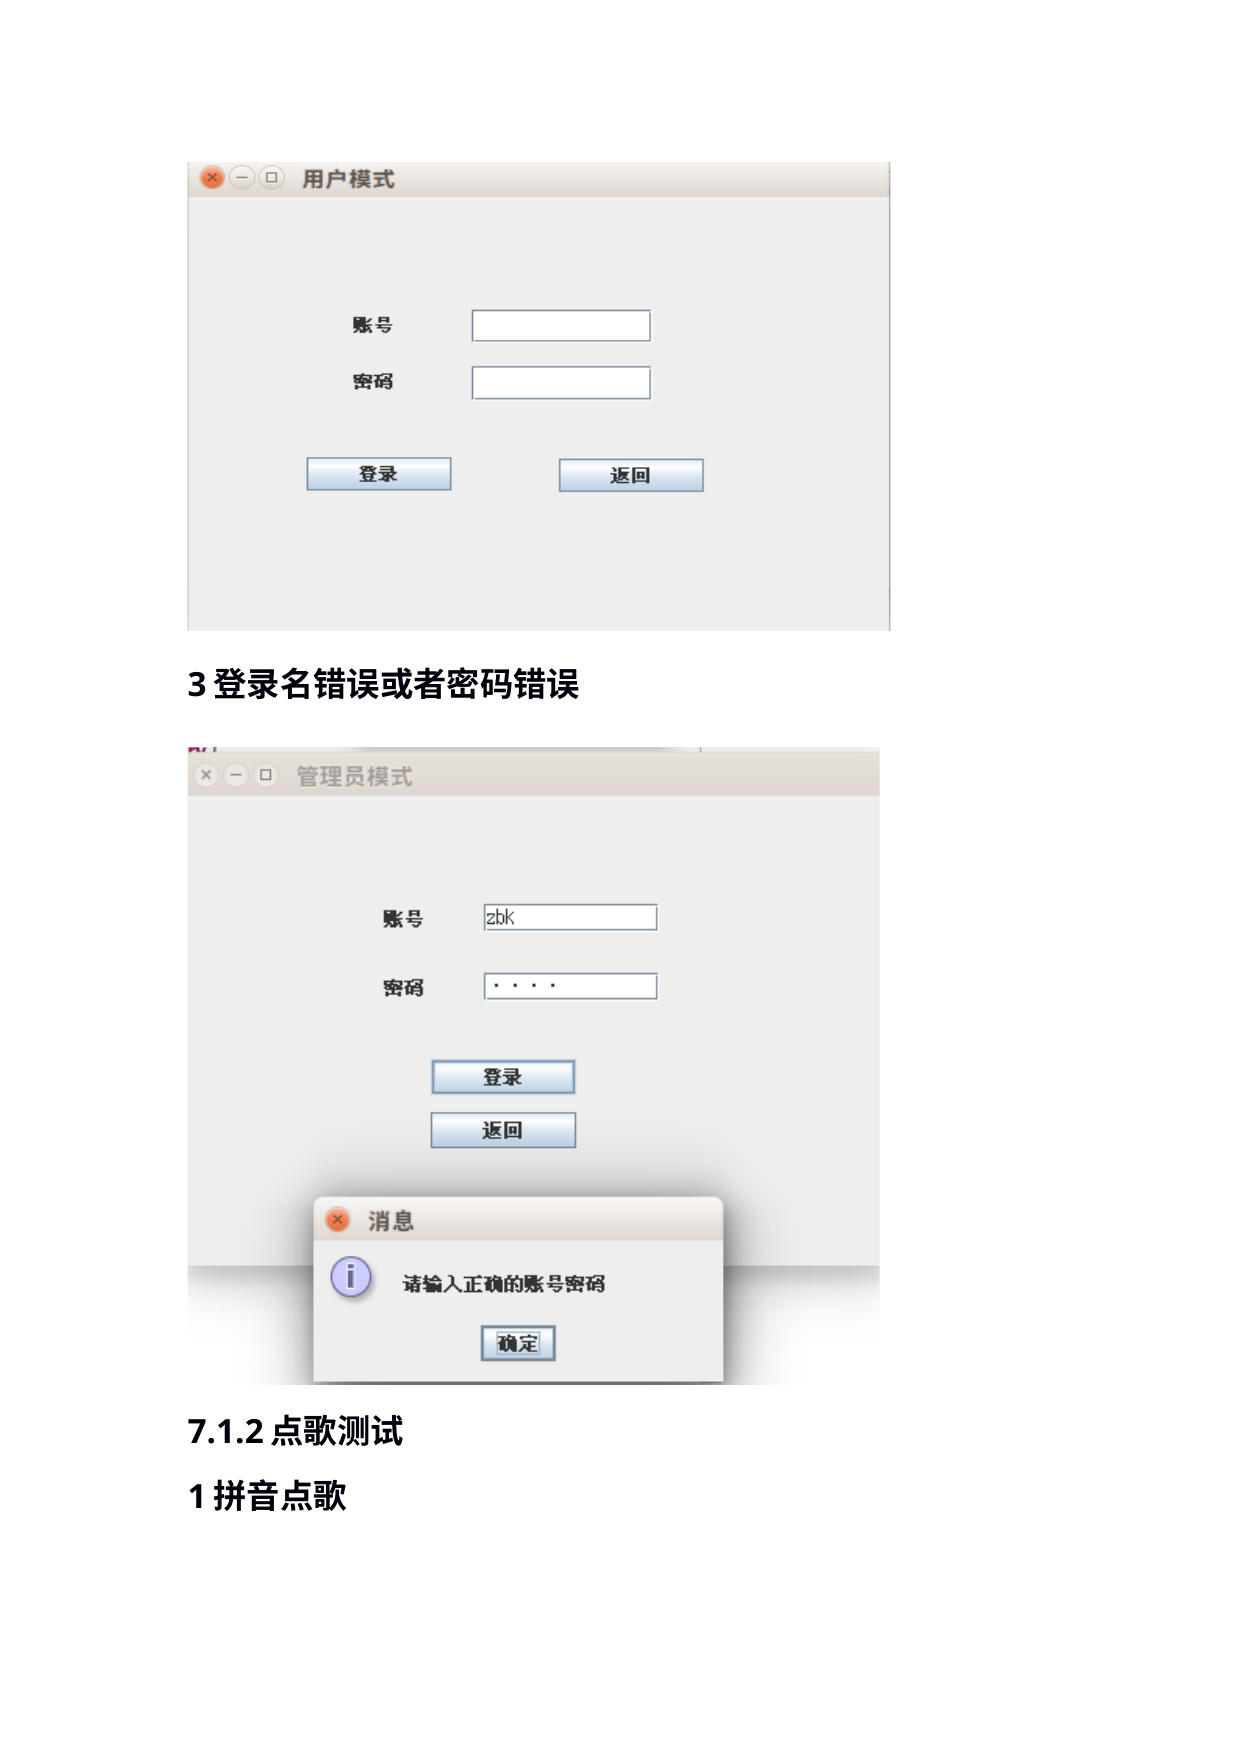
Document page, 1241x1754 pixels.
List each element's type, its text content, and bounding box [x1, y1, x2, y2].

text 3登录名错误或者密码错误 [187, 649, 1053, 714]
text 1拼音点歌 [187, 1462, 1053, 1527]
text 7.1.2点歌测试 [187, 1397, 1053, 1462]
picture [187, 162, 891, 631]
picture [187, 747, 880, 1385]
